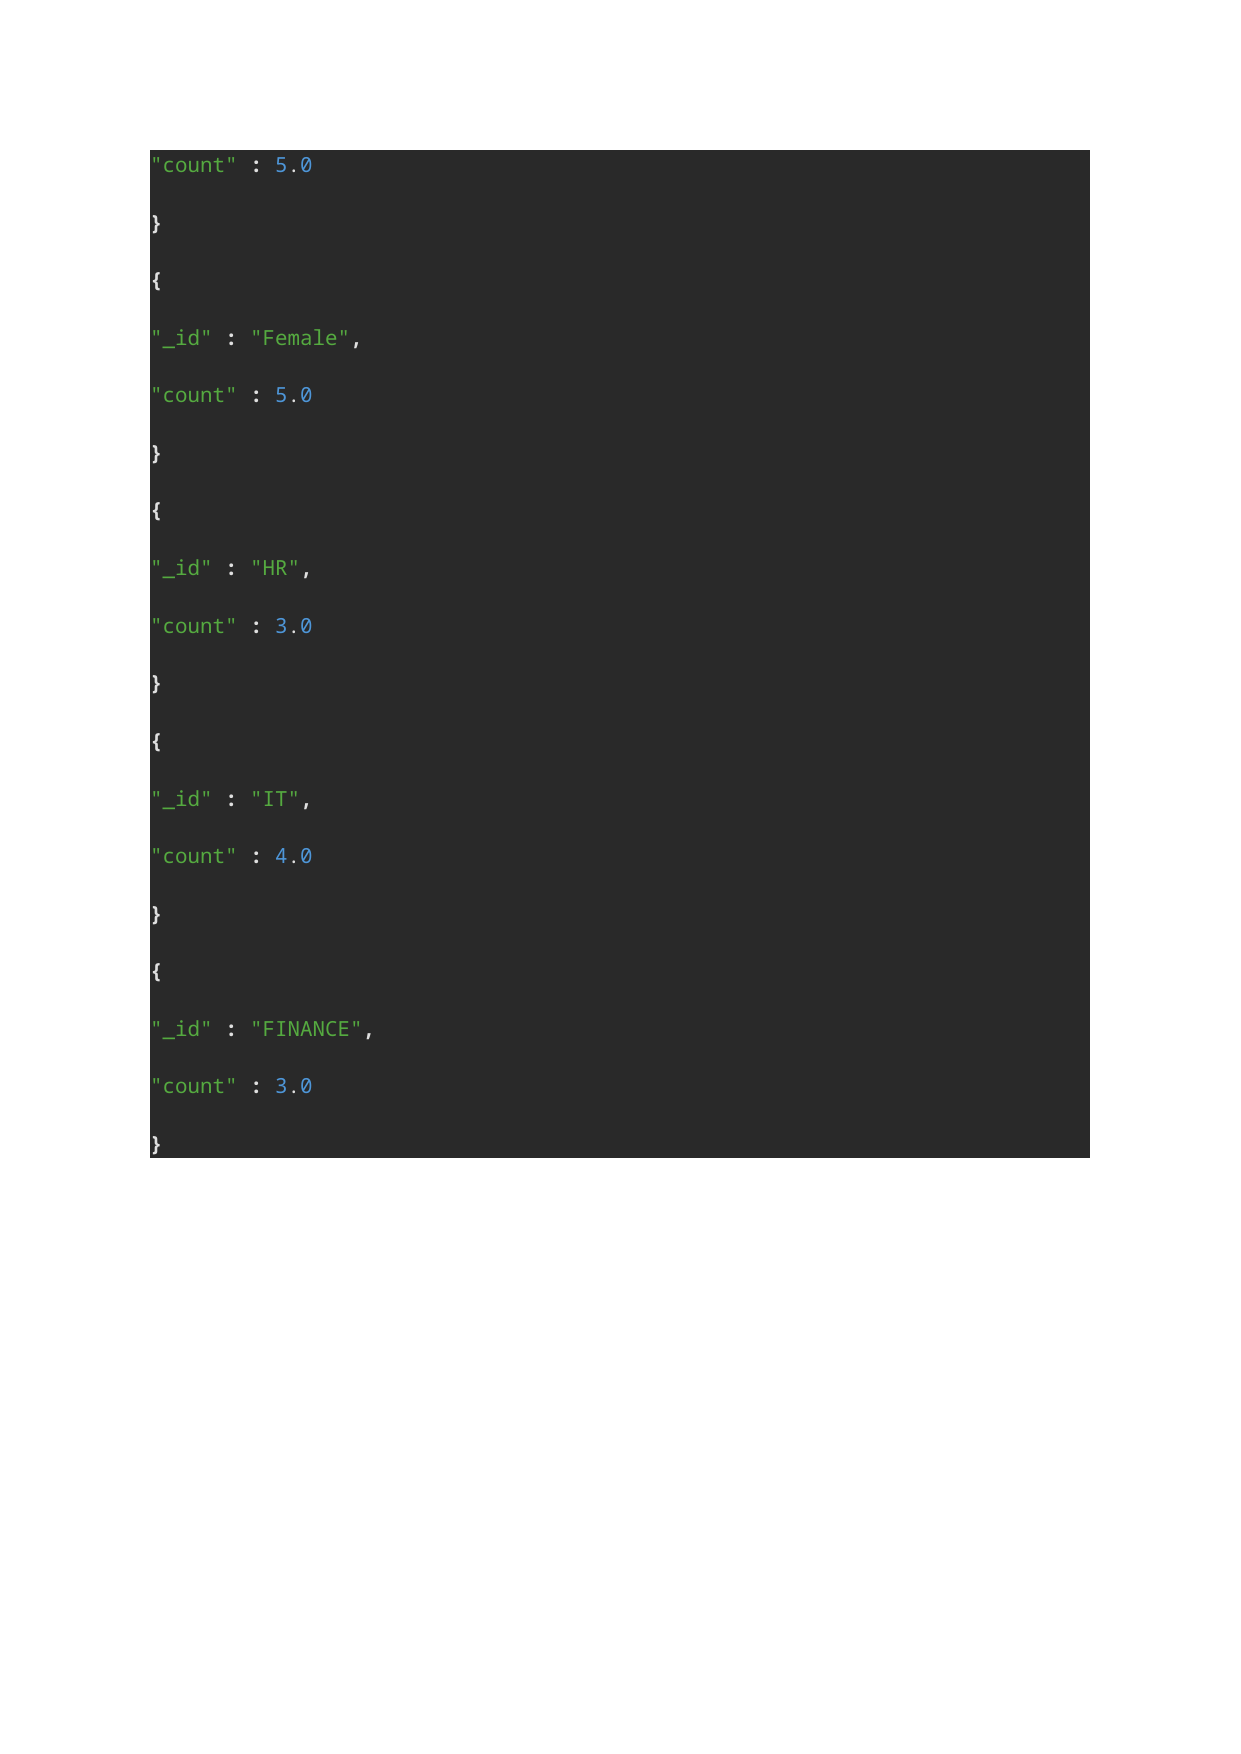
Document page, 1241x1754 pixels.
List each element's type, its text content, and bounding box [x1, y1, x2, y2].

text { [150, 956, 1090, 985]
text "_id" : "FINANCE", [150, 1014, 1090, 1042]
text } [150, 438, 1090, 466]
text "count" : 3.0 [150, 1072, 1090, 1100]
text "count" : 5.0 [150, 150, 1090, 178]
text } [150, 899, 1090, 927]
text { [150, 496, 1090, 524]
text "_id" : "IT", [150, 784, 1090, 812]
text "count" : 5.0 [150, 380, 1090, 409]
text } [150, 668, 1090, 697]
text "_id" : "Female", [150, 323, 1090, 351]
text "_id" : "HR", [150, 553, 1090, 582]
text } [150, 1129, 1090, 1158]
text { [150, 726, 1090, 754]
text "count" : 3.0 [150, 611, 1090, 639]
text "count" : 4.0 [150, 841, 1090, 870]
text } [150, 208, 1090, 236]
text { [150, 265, 1090, 294]
